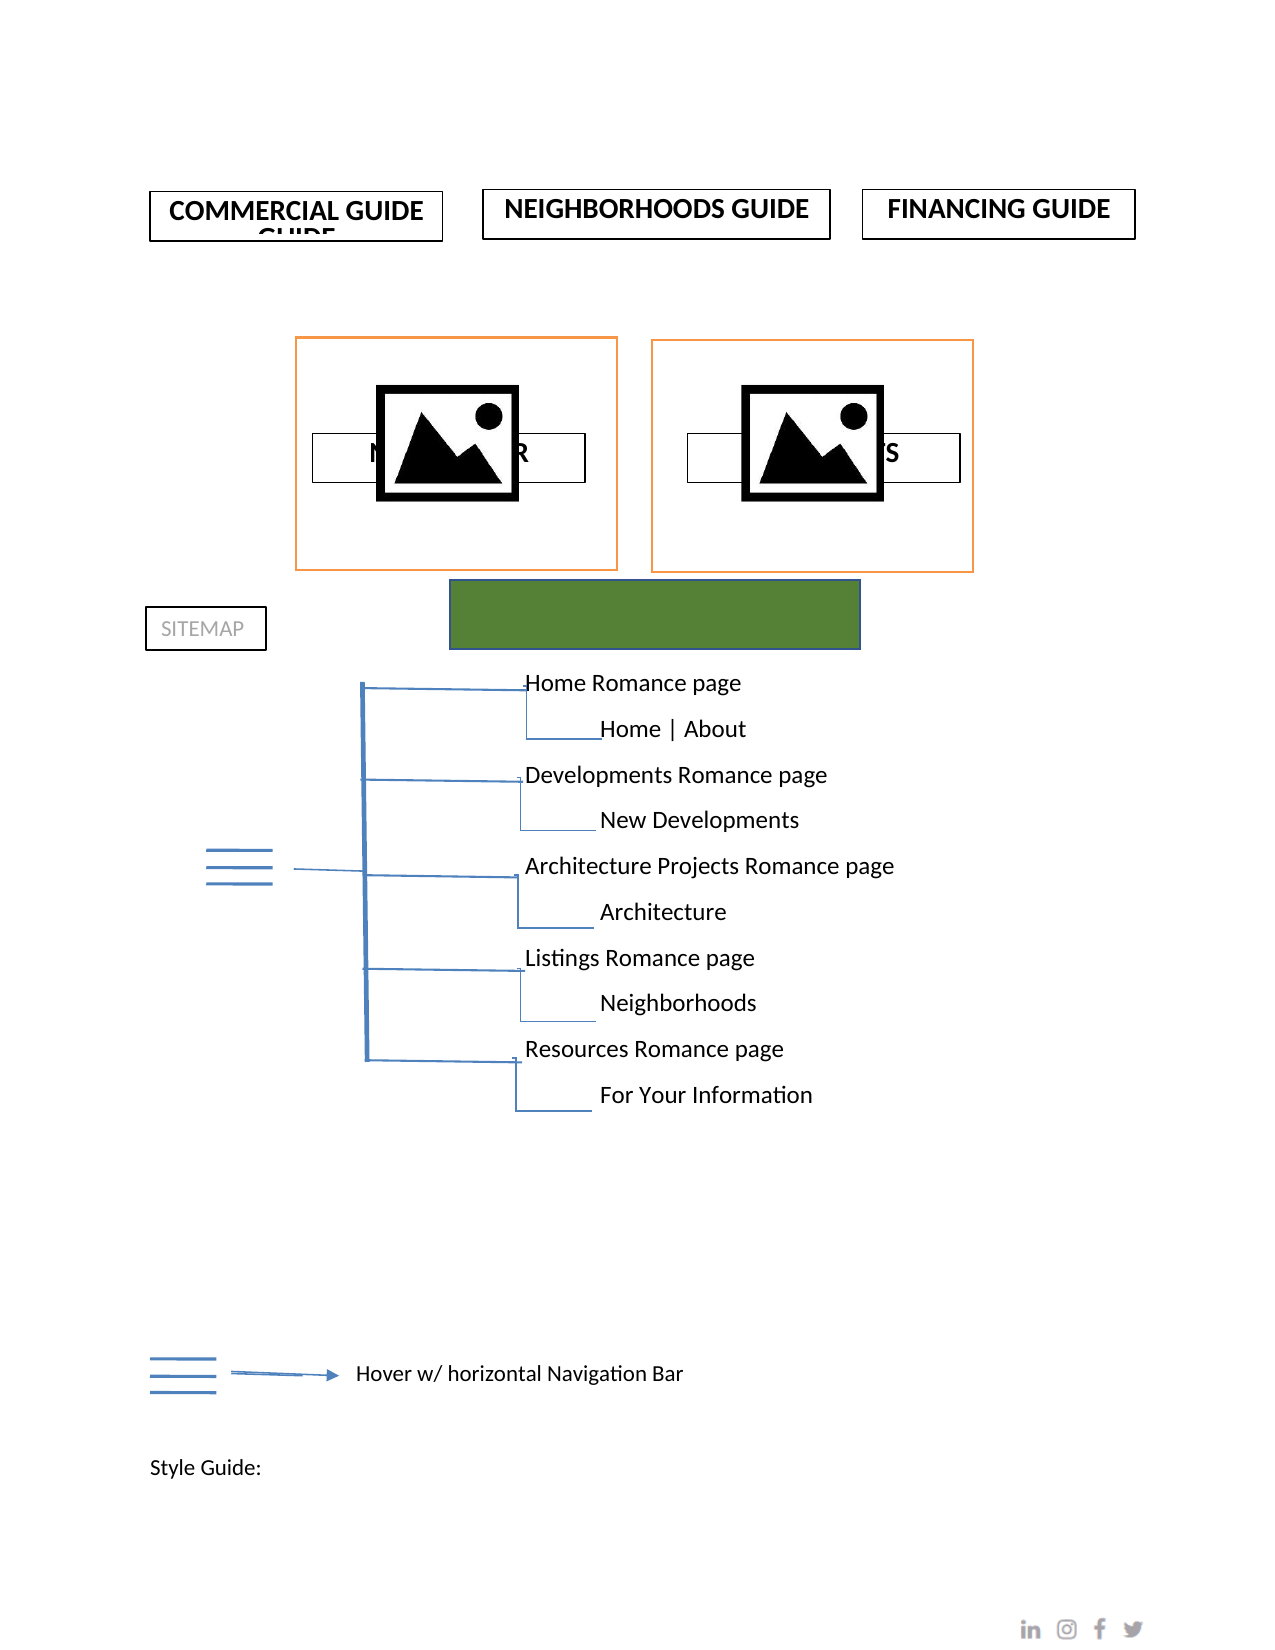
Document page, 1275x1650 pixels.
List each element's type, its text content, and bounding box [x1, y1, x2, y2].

text Style Guide: [150, 1453, 1125, 1481]
text New Developments [525, 804, 1125, 835]
text Developments Romance page [525, 759, 1125, 789]
picture [376, 371, 519, 515]
text Resources Romance page [525, 1033, 1125, 1064]
text Hover w/ horizontal Navigation Bar [150, 1359, 1125, 1387]
text Architecture Projects Romance page [525, 850, 1125, 881]
text Home | About [525, 713, 1125, 743]
text Listings Romance page [525, 942, 1125, 972]
picture [741, 371, 884, 515]
picture [1010, 1607, 1148, 1650]
text Home Romance page [525, 667, 1125, 698]
text Architecture [525, 896, 1125, 926]
text For Your Information [525, 1079, 1125, 1109]
text Neighborhoods [525, 987, 1125, 1018]
text SITEMAP [150, 525, 1125, 647]
